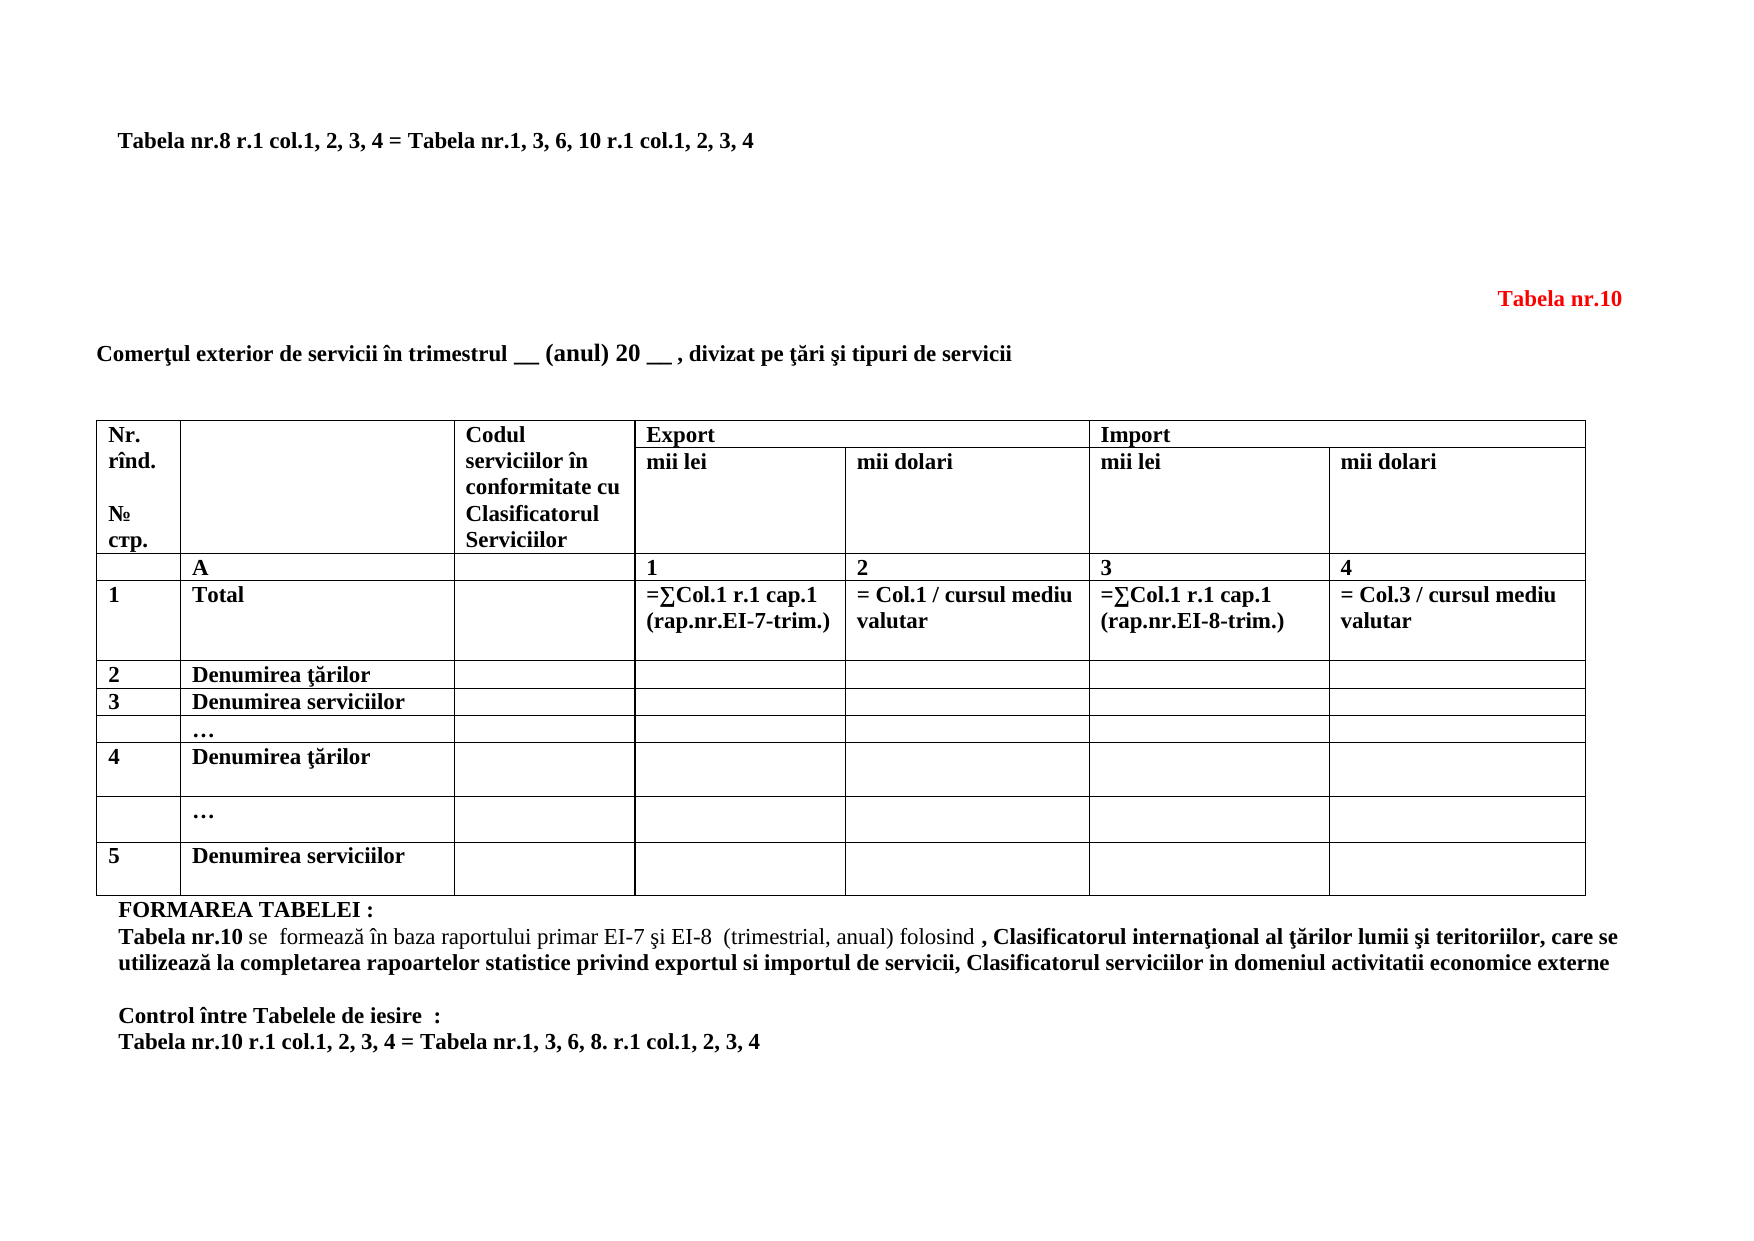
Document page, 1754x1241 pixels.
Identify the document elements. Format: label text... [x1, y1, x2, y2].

table_cell [85, 89, 1754, 259]
text Tabela nr.10 r.1 col.1, 2, 3, 4 = Tabela nr.1, 3, 6, 8. r.1 col.1, 2, 3, 4 [118, 1028, 1636, 1054]
table_cell Tabela nr.10 [85, 259, 1754, 338]
text Control între Tabelele de iesire : [118, 1002, 1636, 1028]
text Tabela nr.10 se formează în baza raportului primar EI-7 şi EI-8 (trimestrial, anual) folosind , Clasificatorul internaţional al ţărilor lumii şi teritoriilor, care se utilizează la completarea rapoartelor statistice privind exportul si importul de servicii, Clasificatorul serviciilor in domeniul activitatii economice externe [118, 923, 1636, 976]
table_cell Comerţul exterior de servicii în trimestrul __ (anul) 20 __ , divizat pe ţări şi tipuri de servicii [85, 338, 1754, 896]
text FORMAREA TABELEI : [118, 896, 1636, 923]
